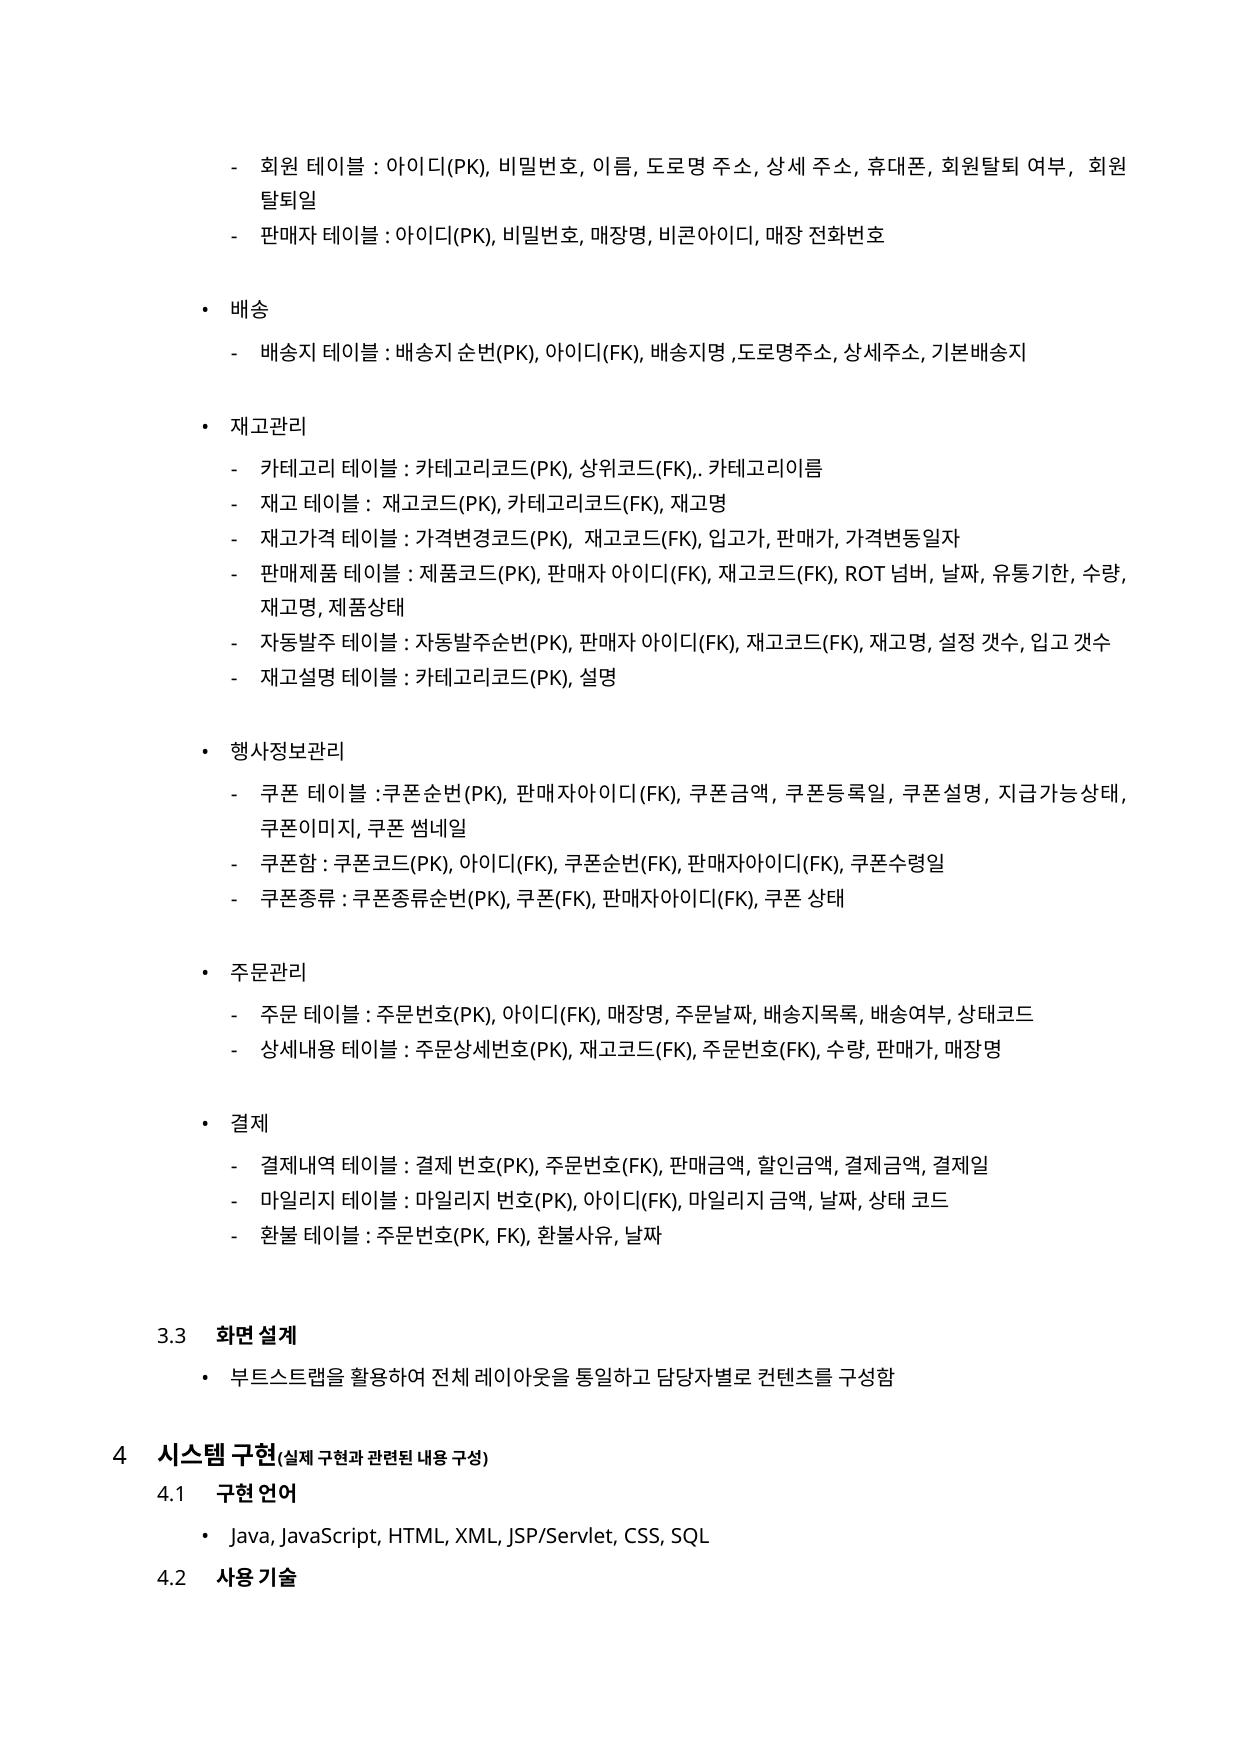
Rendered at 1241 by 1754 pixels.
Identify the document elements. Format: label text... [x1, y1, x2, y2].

list 부트스트랩을 활용하여 전체 레이아웃을 통일하고 담당자별로 컨텐츠를 구성함 [201, 1354, 1128, 1397]
list 카테고리 테이블 : 카테고리코드(PK), 상위코드(FK),. 카테고리이름 [231, 452, 1128, 483]
list 쿠폰함 : 쿠폰코드(PK), 아이디(FK), 쿠폰순번(FK), 판매자아이디(FK), 쿠폰수령일 [231, 847, 1128, 877]
list 마일리지 테이블 : 마일리지 번호(PK), 아이디(FK), 마일리지 금액, 날짜, 상태 코드 [231, 1184, 1128, 1215]
list 사용 기술 [157, 1561, 1128, 1592]
list 배송지 테이블 : 배송지 순번(PK), 아이디(FK), 배송지명 ,도로명주소, 상세주소, 기본배송지 [231, 336, 1128, 366]
list 판매제품 테이블 : 제품코드(PK), 판매자 아이디(FK), 재고코드(FK), ROT넘버, 날짜, 유통기한, 수량, 재고명, 제품상태 [231, 557, 1128, 622]
list 시스템 구현(실제 구현과 관련된 내용 구성) [112, 1436, 1128, 1472]
list 회원 테이블 : 아이디(PK), 비밀번호, 이름, 도로명 주소, 상세 주소, 휴대폰, 회원탈퇴 여부, 회원 탈퇴일 [231, 150, 1128, 215]
list 판매자 테이블 : 아이디(PK), 비밀번호, 매장명, 비콘아이디, 매장 전화번호 [231, 219, 1128, 250]
list 환불 테이블 : 주문번호(PK, FK), 환불사유, 날짜 [231, 1219, 1128, 1249]
list 쿠폰 테이블 :쿠폰순번(PK), 판매자아이디(FK), 쿠폰금액, 쿠폰등록일, 쿠폰설명, 지급가능상태, 쿠폰이미지, 쿠폰 썸네일 [231, 778, 1128, 843]
list 구현 언어 [157, 1477, 1128, 1508]
list 결제 [201, 1101, 1128, 1143]
list 행사정보관리 [201, 728, 1128, 771]
list 재고가격 테이블 : 가격변경코드(PK), 재고코드(FK), 입고가, 판매가, 가격변동일자 [231, 522, 1128, 552]
list 상세내용 테이블 : 주문상세번호(PK), 재고코드(FK), 주문번호(FK), 수량, 판매가, 매장명 [231, 1033, 1128, 1063]
list 주문 테이블 : 주문번호(PK), 아이디(FK), 매장명, 주문날짜, 배송지목록, 배송여부, 상태코드 [231, 998, 1128, 1029]
list 재고관리 [201, 403, 1128, 446]
list 자동발주 테이블 : 자동발주순번(PK), 판매자 아이디(FK), 재고코드(FK), 재고명, 설정 갯수, 입고 갯수 [231, 626, 1128, 657]
list 재고 테이블 : 재고코드(PK), 카테고리코드(FK), 재고명 [231, 487, 1128, 517]
list 배송 [201, 287, 1128, 329]
list 쿠폰종류 : 쿠폰종류순번(PK), 쿠폰(FK), 판매자아이디(FK), 쿠폰 상태 [231, 882, 1128, 912]
list 재고설명 테이블 : 카테고리코드(PK), 설명 [231, 661, 1128, 691]
list Java, JavaScript, HTML, XML, JSP/Servlet, CSS, SQL [201, 1512, 1128, 1555]
list 화면 설계 [157, 1319, 1128, 1349]
list 주문관리 [201, 949, 1128, 992]
list 결제내역 테이블 : 결제 번호(PK), 주문번호(FK), 판매금액, 할인금액, 결제금액, 결제일 [231, 1150, 1128, 1180]
